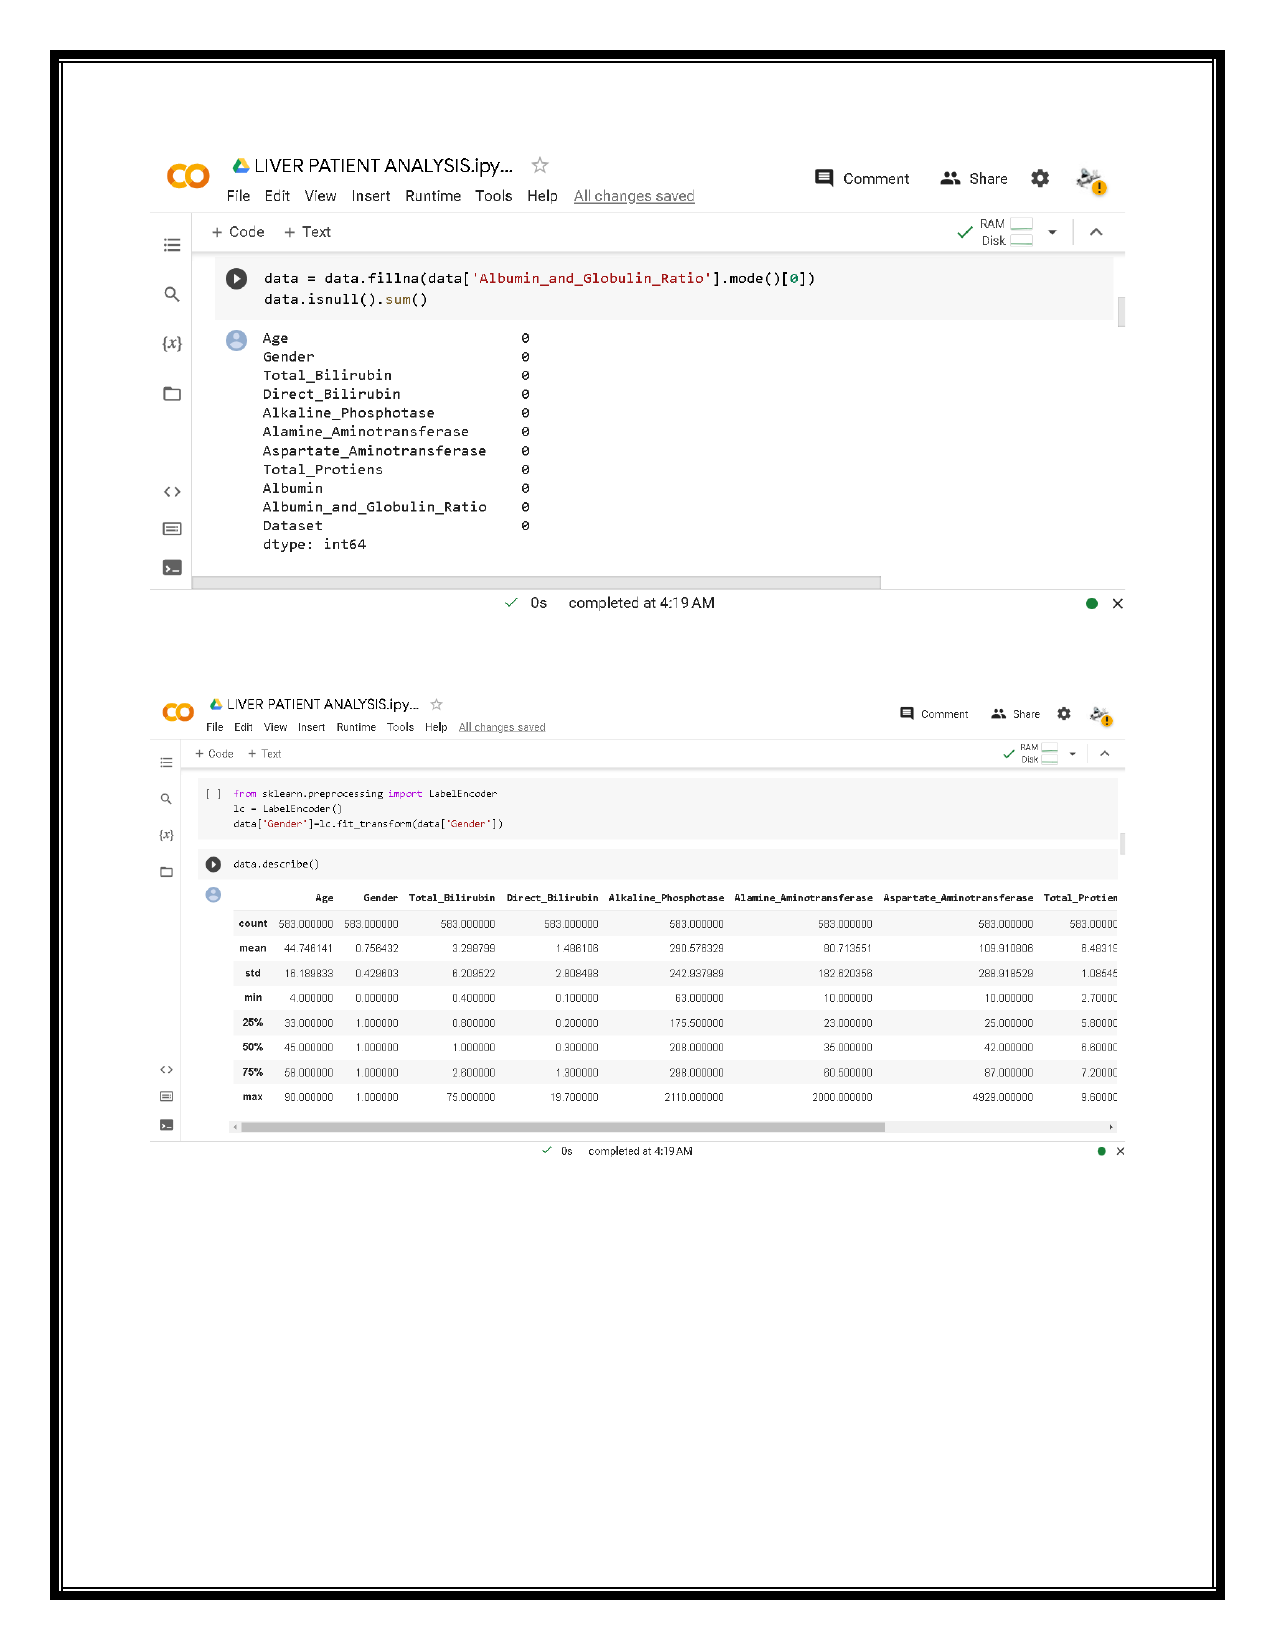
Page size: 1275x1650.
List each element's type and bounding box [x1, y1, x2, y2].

picture [150, 150, 1125, 614]
picture [150, 691, 1125, 1158]
